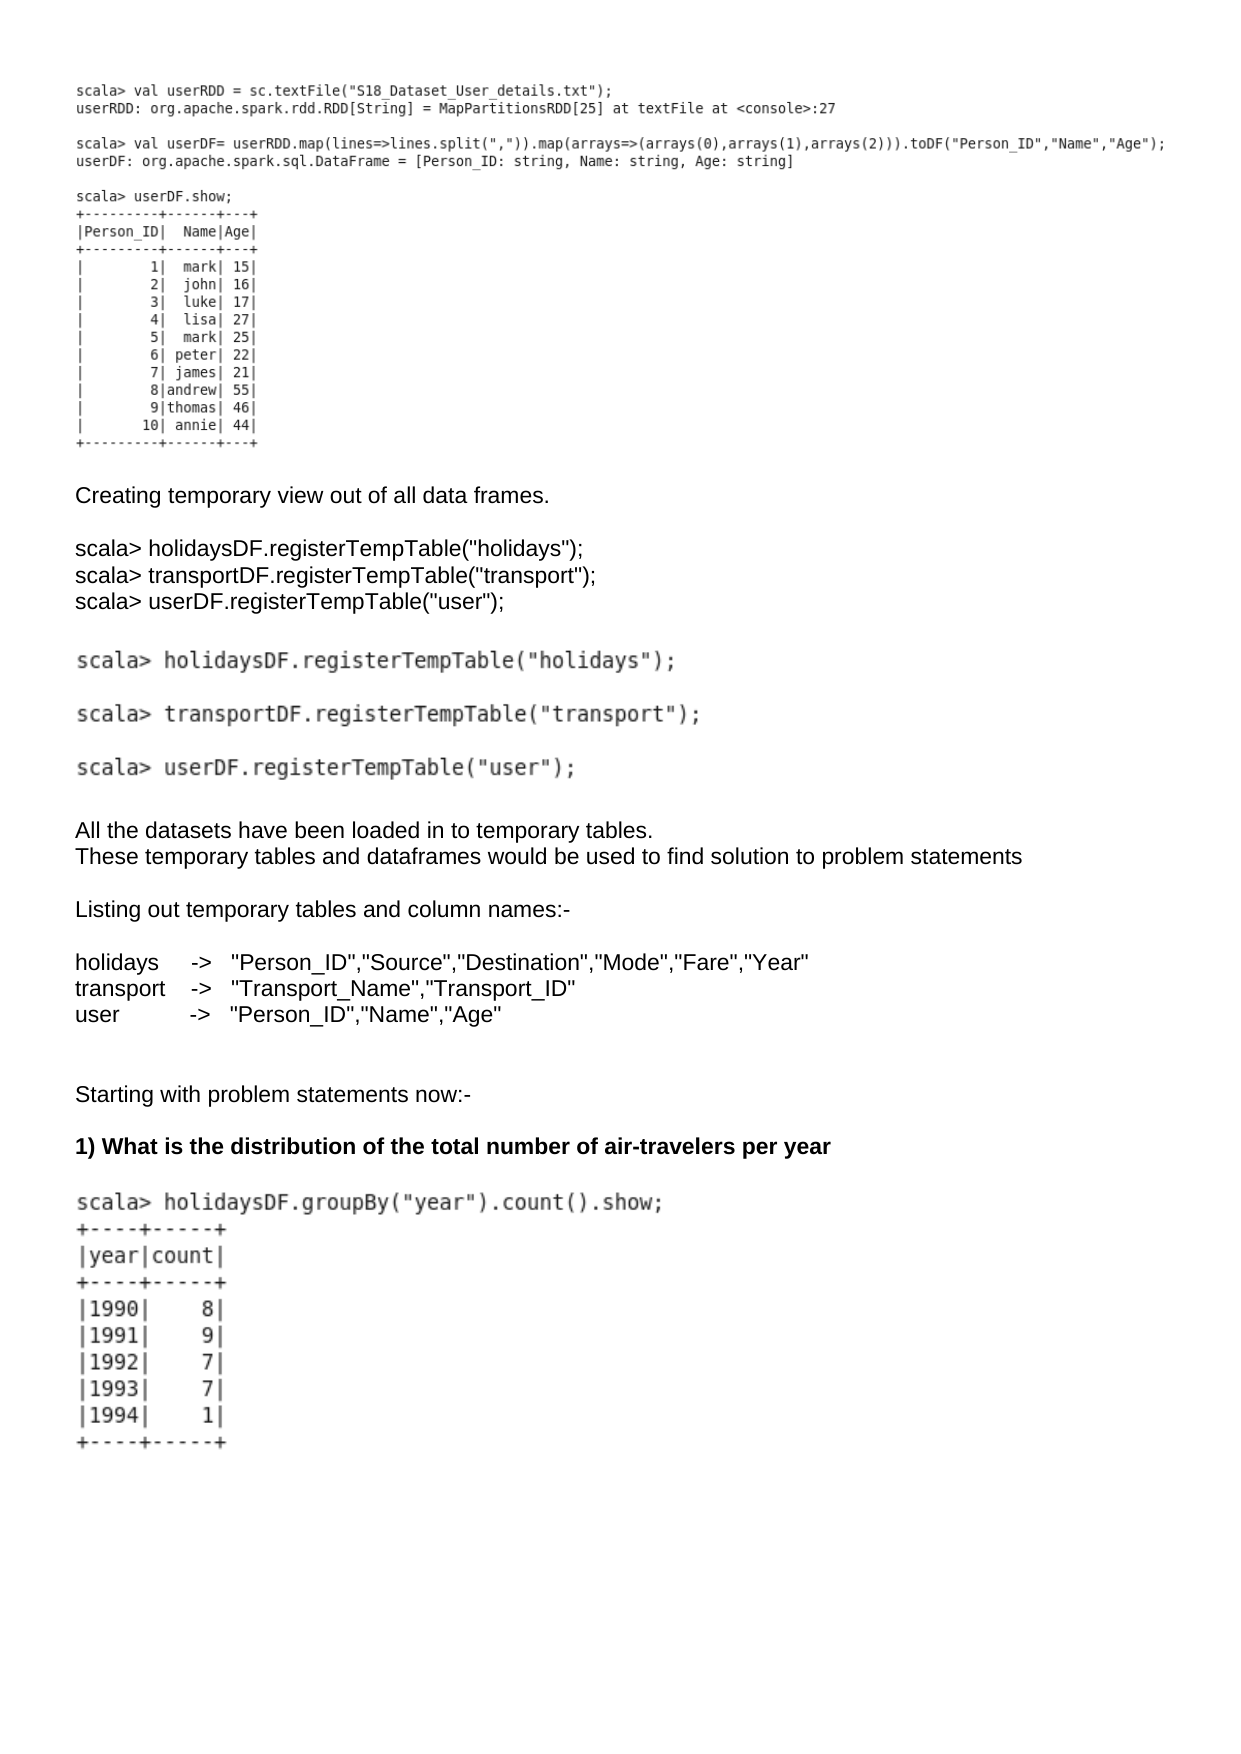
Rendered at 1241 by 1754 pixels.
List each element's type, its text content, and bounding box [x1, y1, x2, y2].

text user -> "Person_ID","Name","Age" [75, 1001, 1165, 1028]
text scala> userDF.registerTempTable("user"); [75, 588, 1165, 614]
text holidays -> "Person_ID","Source","Destination","Mode","Fare","Year" [75, 949, 1165, 975]
text 1) What is the distribution of the total number of air-travelers per year [75, 1133, 1165, 1159]
text scala> transportDF.registerTempTable("transport"); [75, 562, 1165, 588]
text Starting with problem statements now:- [75, 1081, 1165, 1107]
text scala> holidaysDF.registerTempTable("holidays"); [75, 535, 1165, 562]
text transport -> "Transport_Name","Transport_ID" [75, 975, 1165, 1001]
text Creating temporary view out of all data frames. [75, 482, 1165, 509]
text All the datasets have been loaded in to temporary tables. [75, 817, 1165, 843]
text Listing out temporary tables and column names:- [75, 896, 1165, 922]
text These temporary tables and dataframes would be used to find solution to problem statements [75, 843, 1165, 870]
